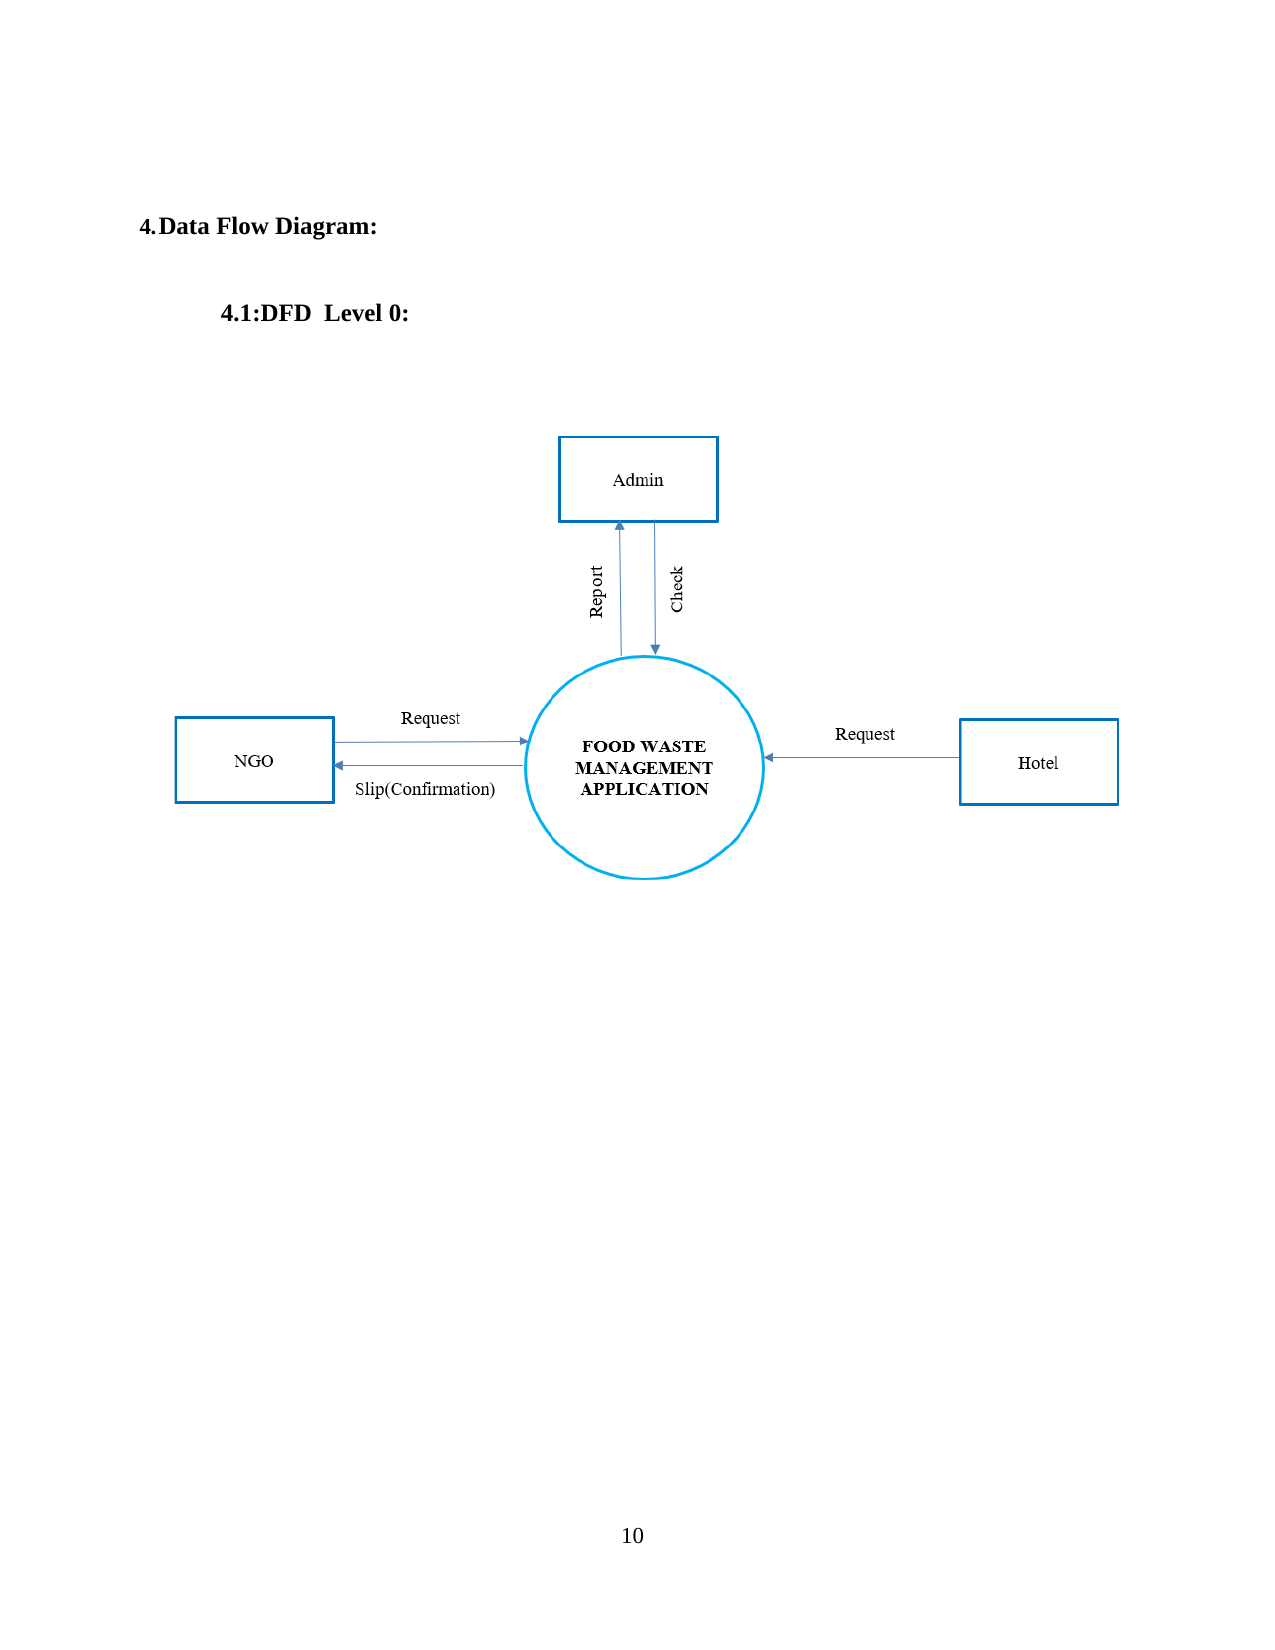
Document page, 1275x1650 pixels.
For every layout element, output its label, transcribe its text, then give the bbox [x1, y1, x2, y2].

picture [174, 436, 1119, 880]
subtitle Data Flow Diagram: [139, 211, 1137, 240]
subtitle :DFD Level 0: [221, 298, 1137, 326]
picture [528, 659, 761, 877]
